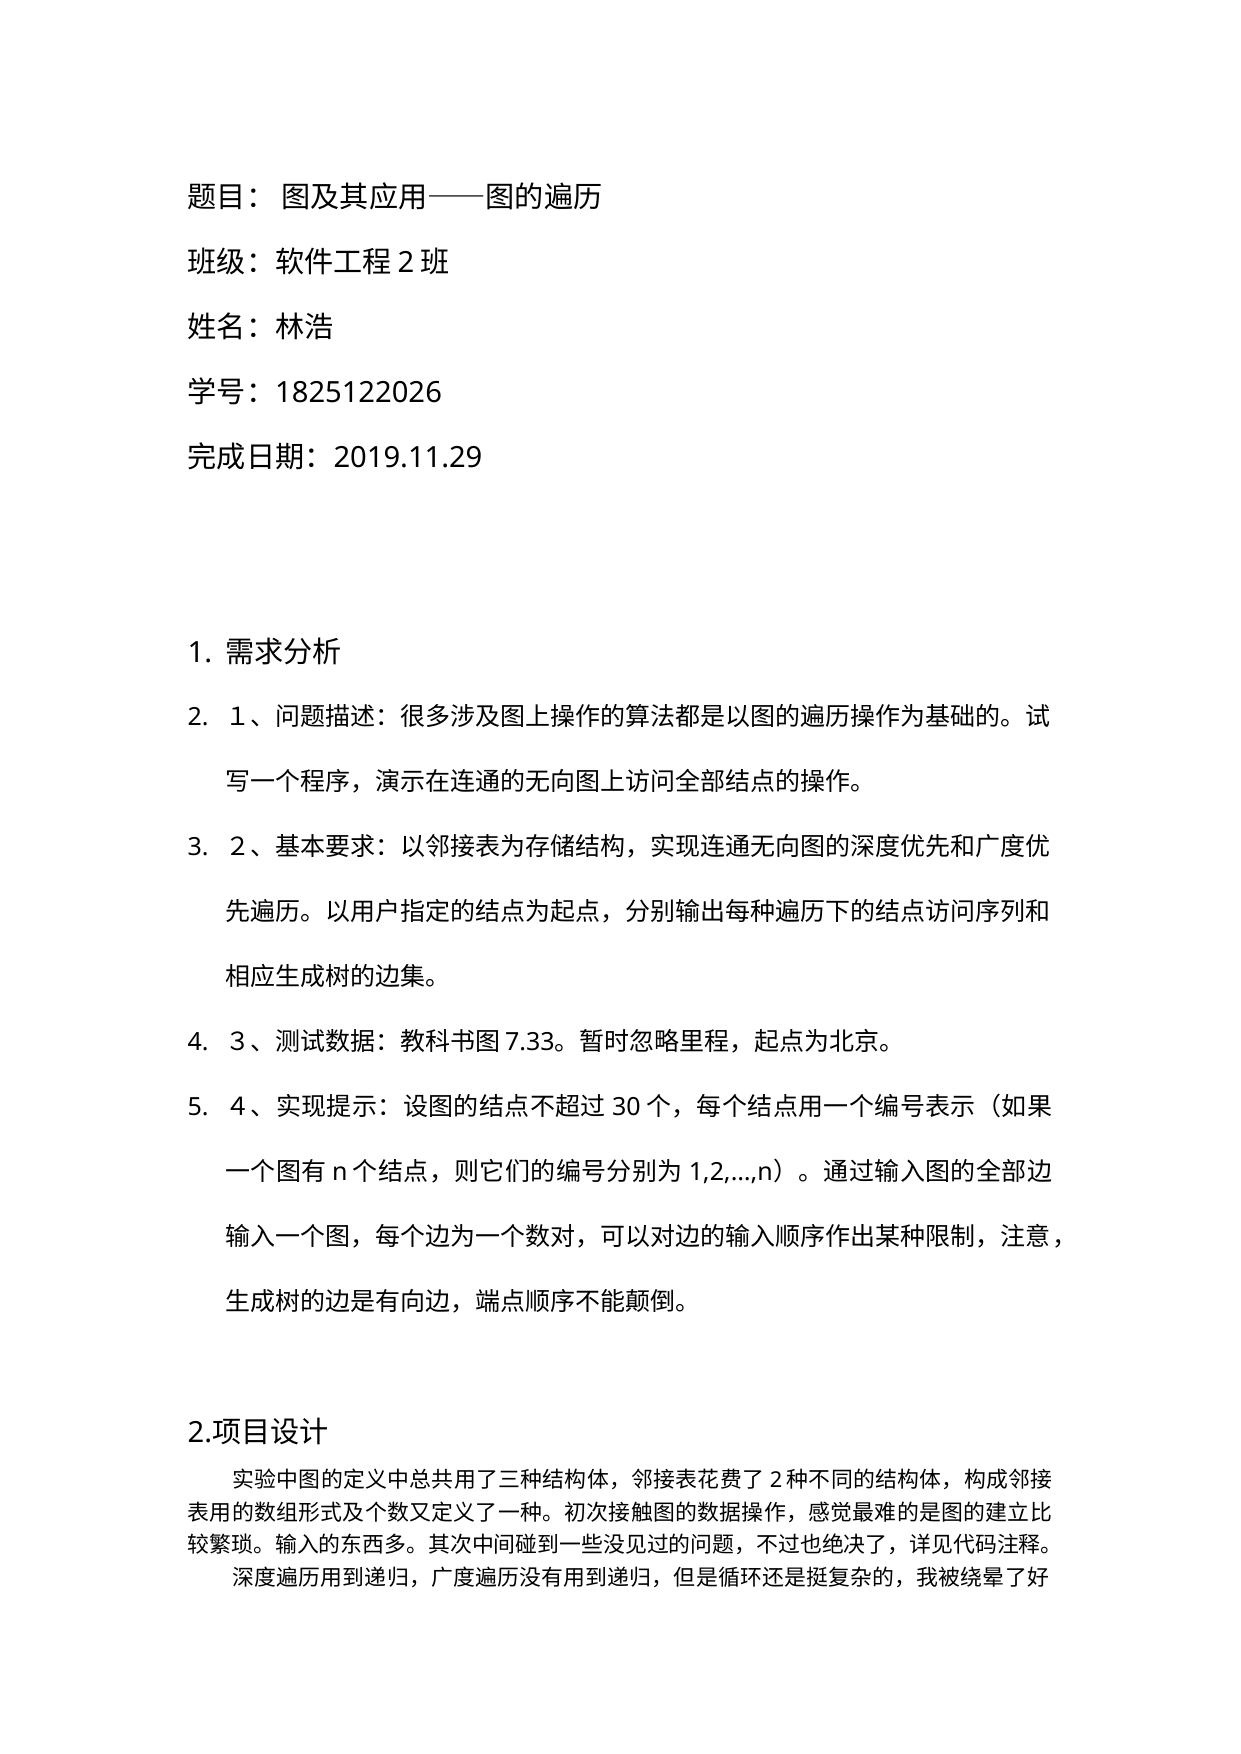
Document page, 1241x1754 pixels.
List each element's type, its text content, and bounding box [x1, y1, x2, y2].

list ３、测试数据：教科书图7.33。暂时忽略里程，起点为北京。 [187, 1007, 1053, 1072]
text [187, 1559, 1053, 1592]
list ４、实现提示：设图的结点不超过30个，每个结点用一个编号表示（如果一个图有n个结点，则它们的编号分别为1,2,…,n）。通过输入图的全部边输入一个图，每个边为一个数对，可以对边的输入顺序作出某种限制，注意，生成树的边是有向边，端点顺序不能颠倒。 [187, 1072, 1053, 1332]
text 实验中图的定义中总共用了三种结构体，邻接表花费了2种不同的结构体，构成邻接表用的数组形式及个数又定义了一种。初次接触图的数据操作，感觉最难的是图的建立比较繁琐。输入的东西多。其次中间碰到一些没见过的问题，不过也绝决了，详见代码注释。 [187, 1462, 1053, 1559]
text 姓名：林浩 [187, 292, 1053, 357]
text 题目： 图及其应用——图的遍历 [187, 162, 1053, 227]
text 完成日期：2019.11.29 [187, 422, 1053, 487]
list 需求分析 [187, 617, 1053, 682]
text 2.项目设计 [187, 1397, 1053, 1462]
list ２、基本要求：以邻接表为存储结构，实现连通无向图的深度优先和广度优先遍历。以用户指定的结点为起点，分别输出每种遍历下的结点访问序列和相应生成树的边集。 [187, 812, 1053, 1007]
text 学号：1825122026 [187, 357, 1053, 422]
list １、问题描述：很多涉及图上操作的算法都是以图的遍历操作为基础的。试写一个程序，演示在连通的无向图上访问全部结点的操作。 [187, 682, 1053, 812]
text 班级：软件工程2班 [187, 227, 1053, 292]
